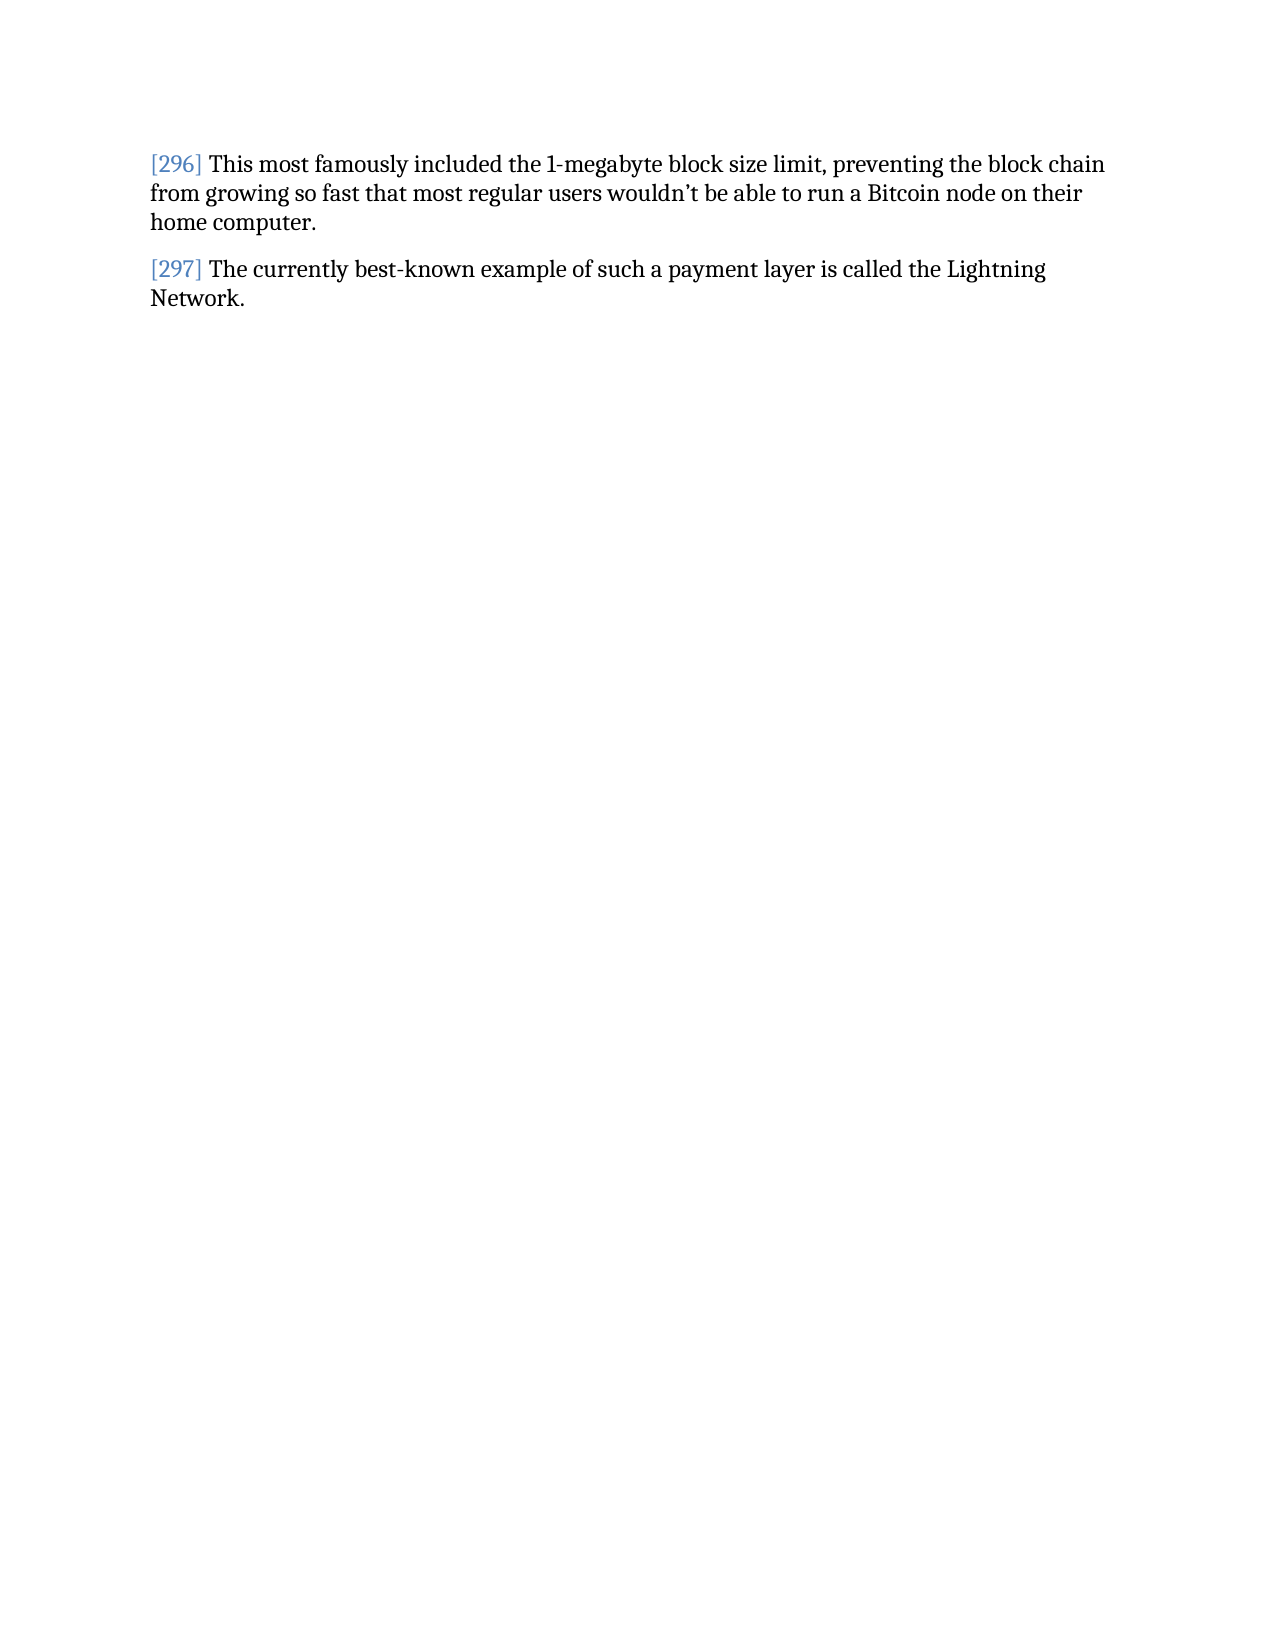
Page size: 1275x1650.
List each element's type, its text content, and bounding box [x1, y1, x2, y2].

text [297] The currently best-known example of such a payment layer is called the Lightning Network. [150, 255, 1125, 312]
text [296] This most famously included the 1-megabyte block size limit, preventing the block chain from growing so fast that most regular users wouldn’t be able to run a Bitcoin node on their home computer. [150, 150, 1125, 236]
